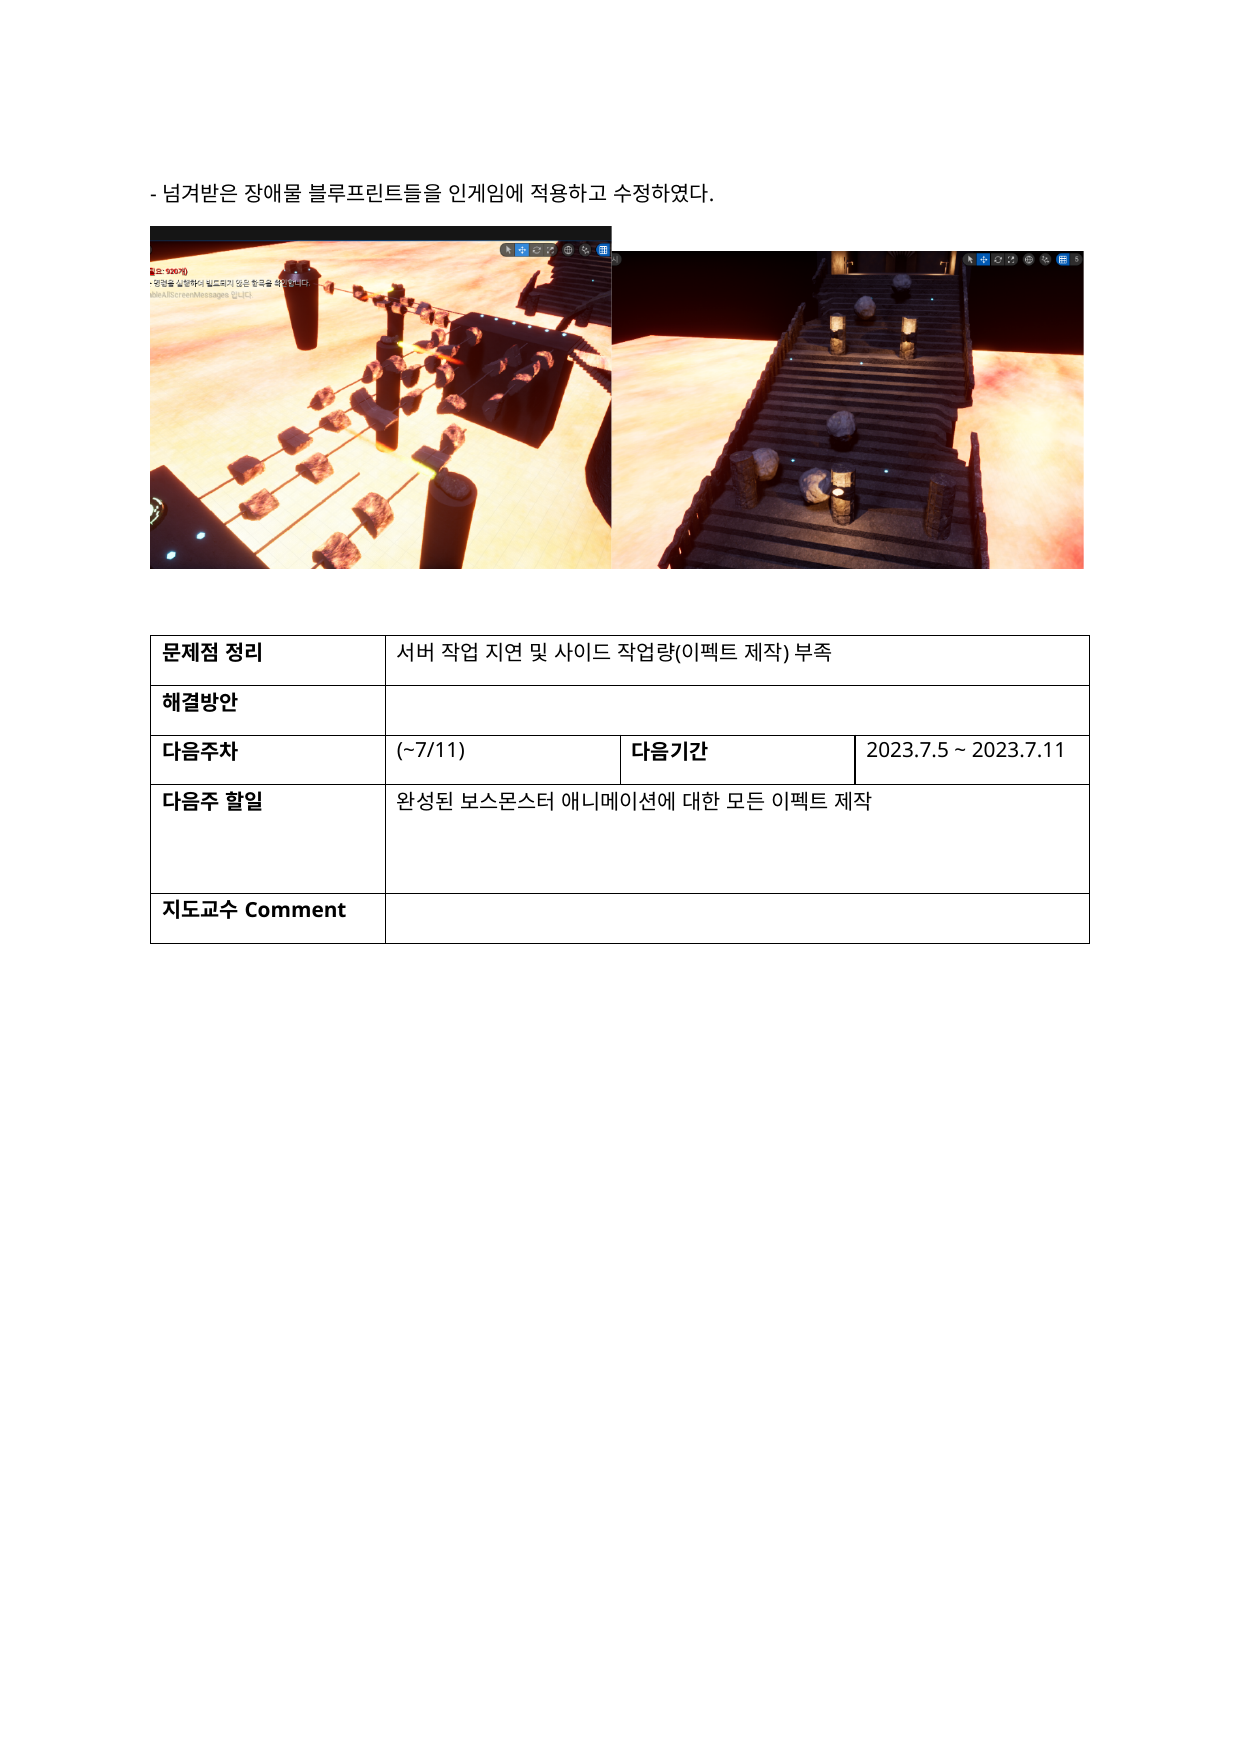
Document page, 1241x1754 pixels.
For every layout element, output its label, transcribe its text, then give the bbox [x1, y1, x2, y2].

table_cell 다음주 할일 [151, 785, 385, 892]
table_cell 해결방안 [151, 686, 385, 734]
table_cell [386, 686, 1089, 734]
text - 넘겨받은 장애물 블루프린트들을 인게임에 적용하고 수정하였다. [150, 177, 1090, 207]
table_header 문제점 정리 [151, 636, 385, 685]
table_cell 지도교수 Comment [151, 894, 385, 942]
table_header 서버 작업 지연 및 사이드 작업량(이펙트 제작) 부족 [386, 636, 1089, 685]
table_cell [386, 894, 1089, 942]
table_cell 다음기간 [621, 736, 854, 784]
table_cell (~7/11) [386, 736, 620, 784]
table_cell 다음주차 [151, 736, 385, 784]
table_cell 완성된 보스몬스터 애니메이션에 대한 모든 이펙트 제작 [386, 785, 1089, 892]
picture [150, 226, 1084, 569]
table_cell 2023.7.5 ~ 2023.7.11 [856, 736, 1089, 784]
